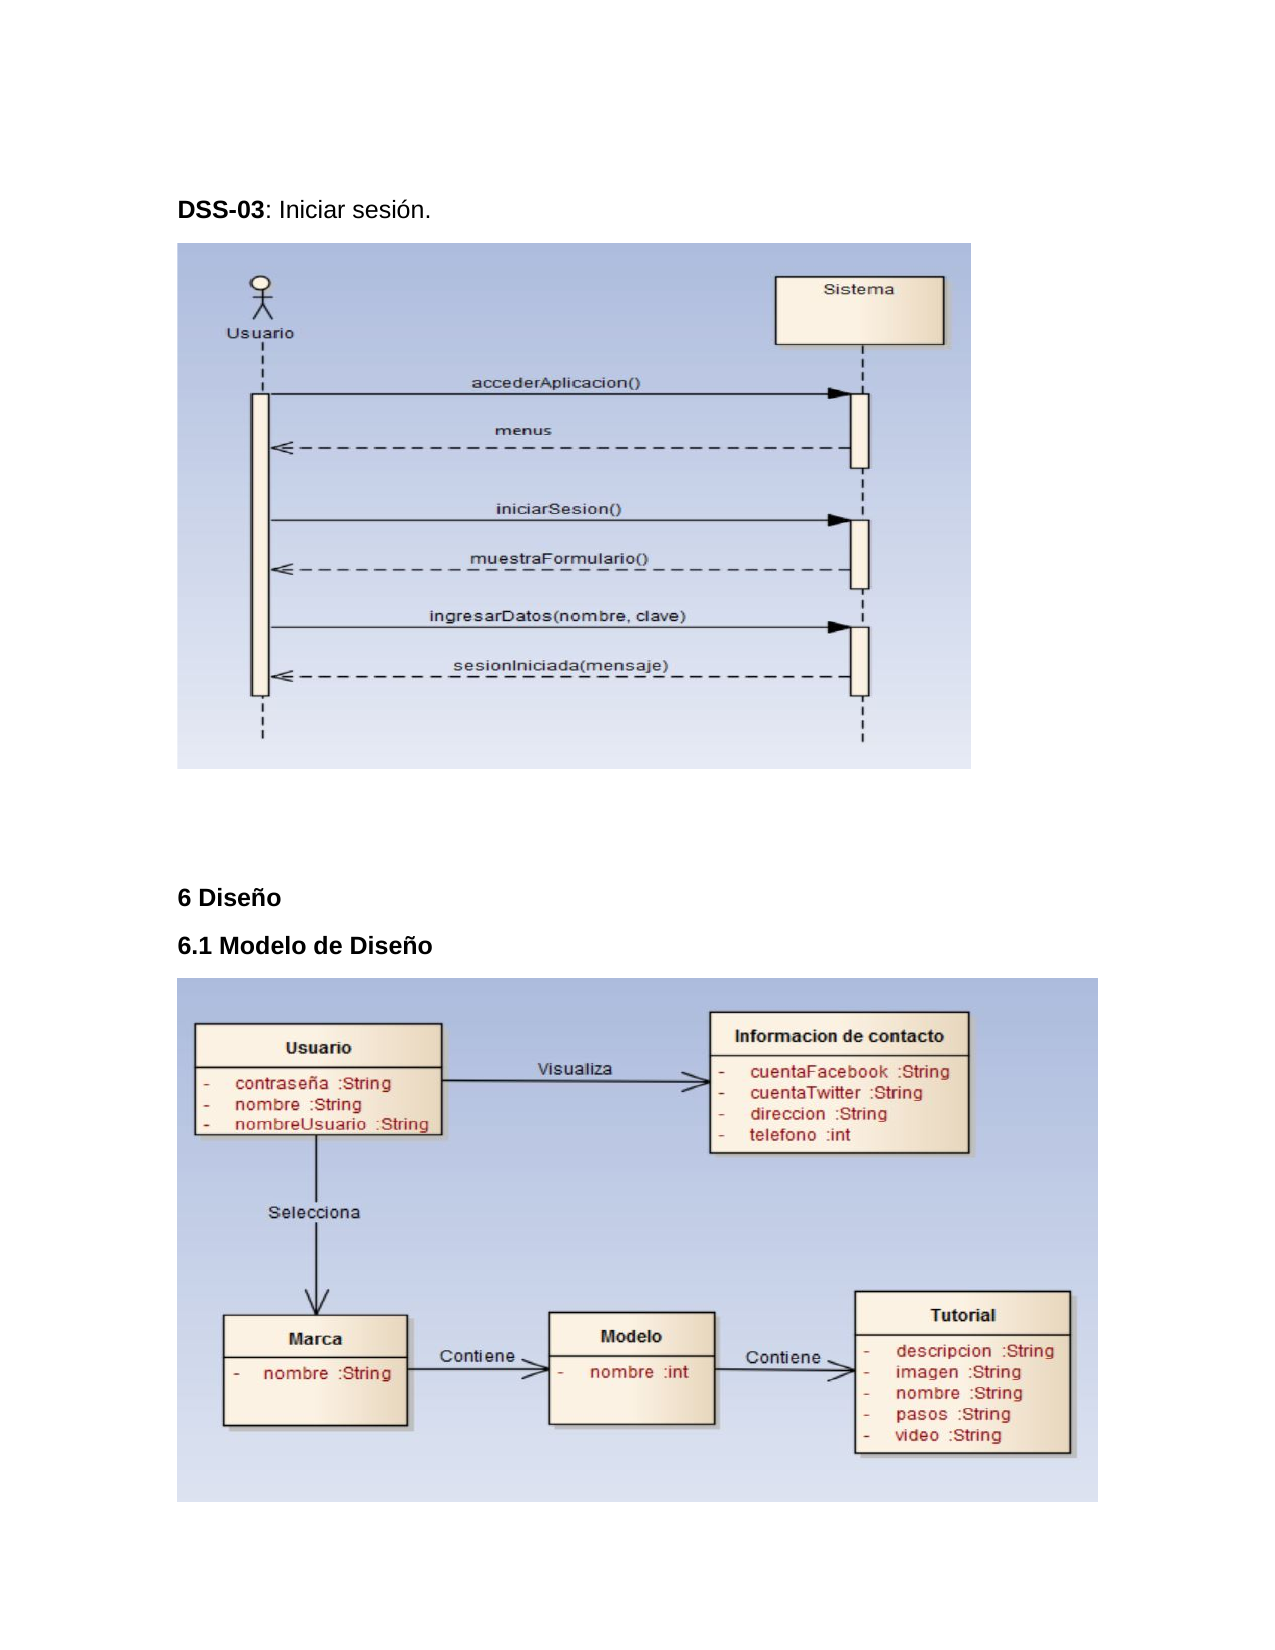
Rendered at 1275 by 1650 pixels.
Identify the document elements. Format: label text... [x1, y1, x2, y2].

text 6 Diseño [177, 883, 1098, 912]
text 6.1 Modelo de Diseño [177, 931, 1098, 960]
picture [177, 243, 971, 769]
picture [177, 978, 1098, 1502]
text DSS-03: Iniciar sesión. [177, 195, 1098, 224]
